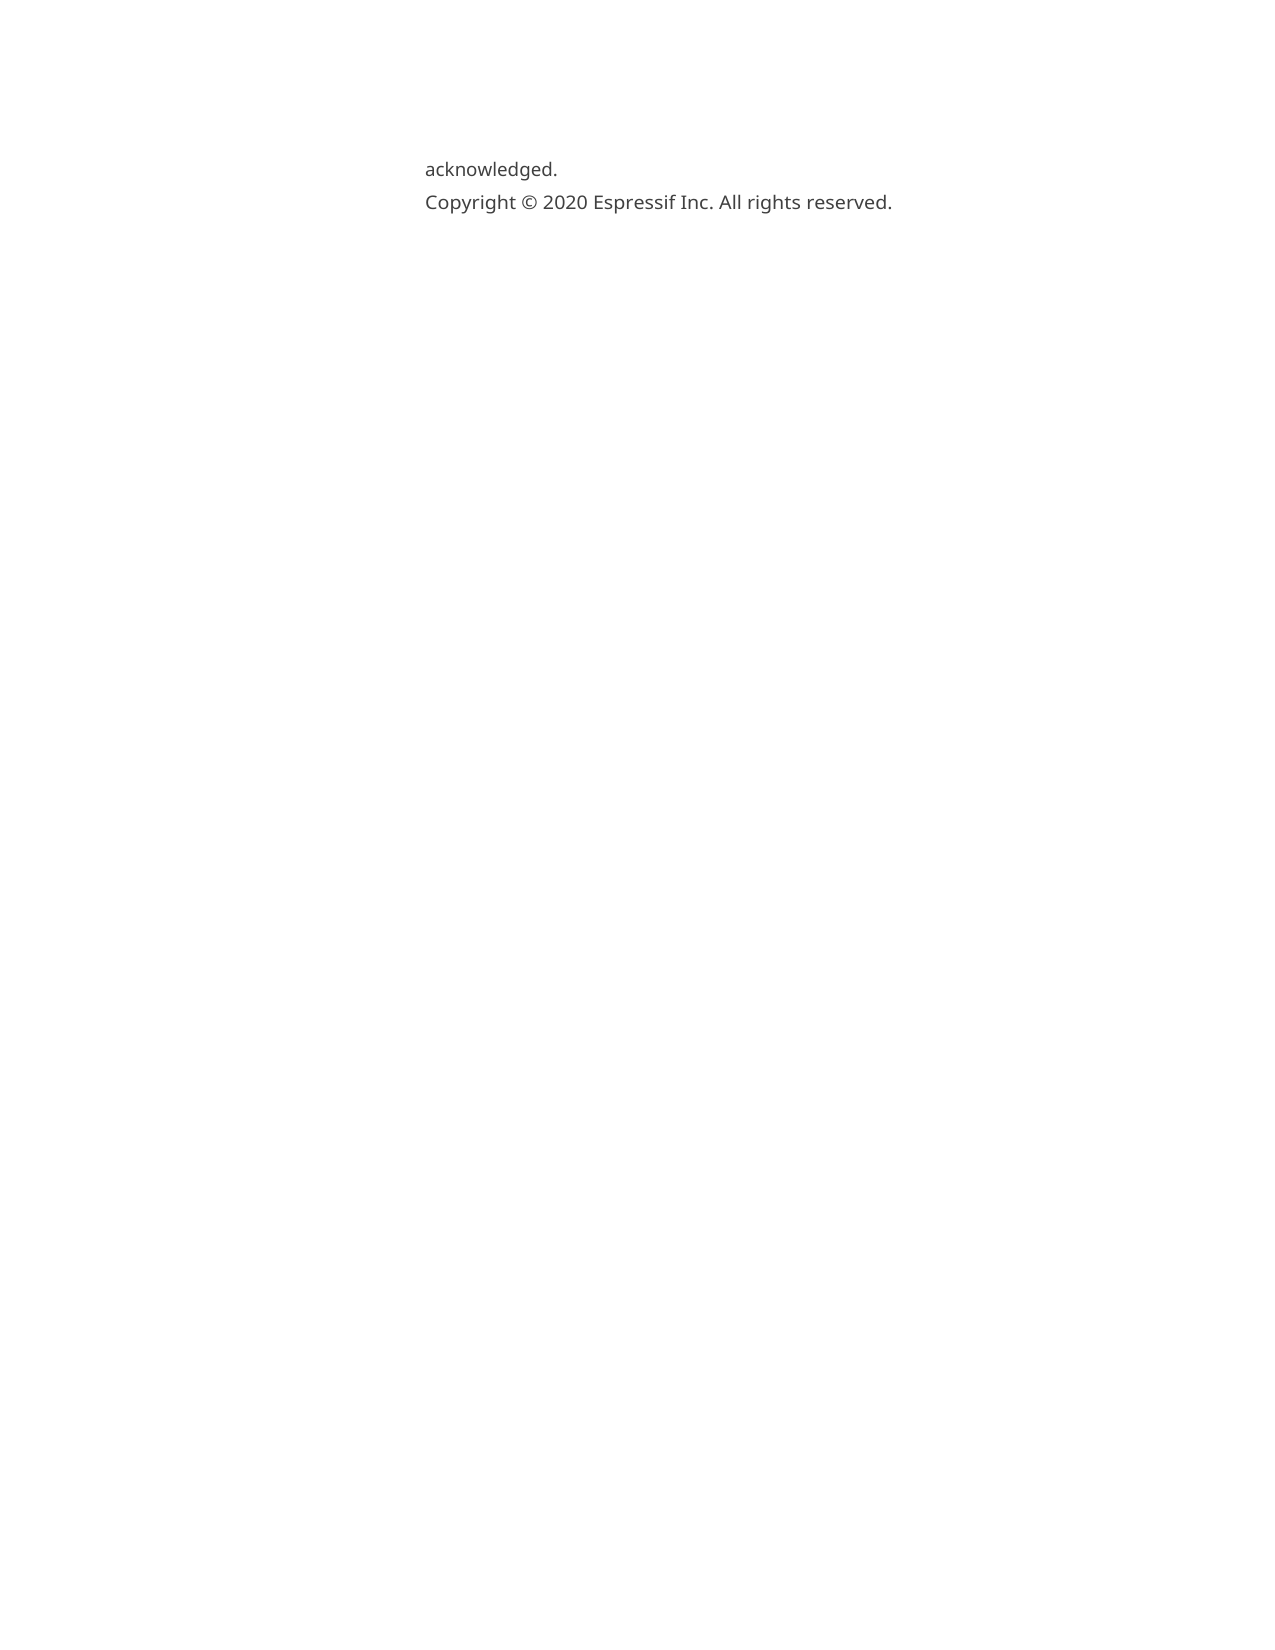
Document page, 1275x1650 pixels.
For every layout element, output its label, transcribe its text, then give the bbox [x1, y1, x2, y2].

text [425, 156, 1129, 182]
text Copyright © 2020 Espressif Inc. All rights reserved. [425, 189, 1175, 215]
